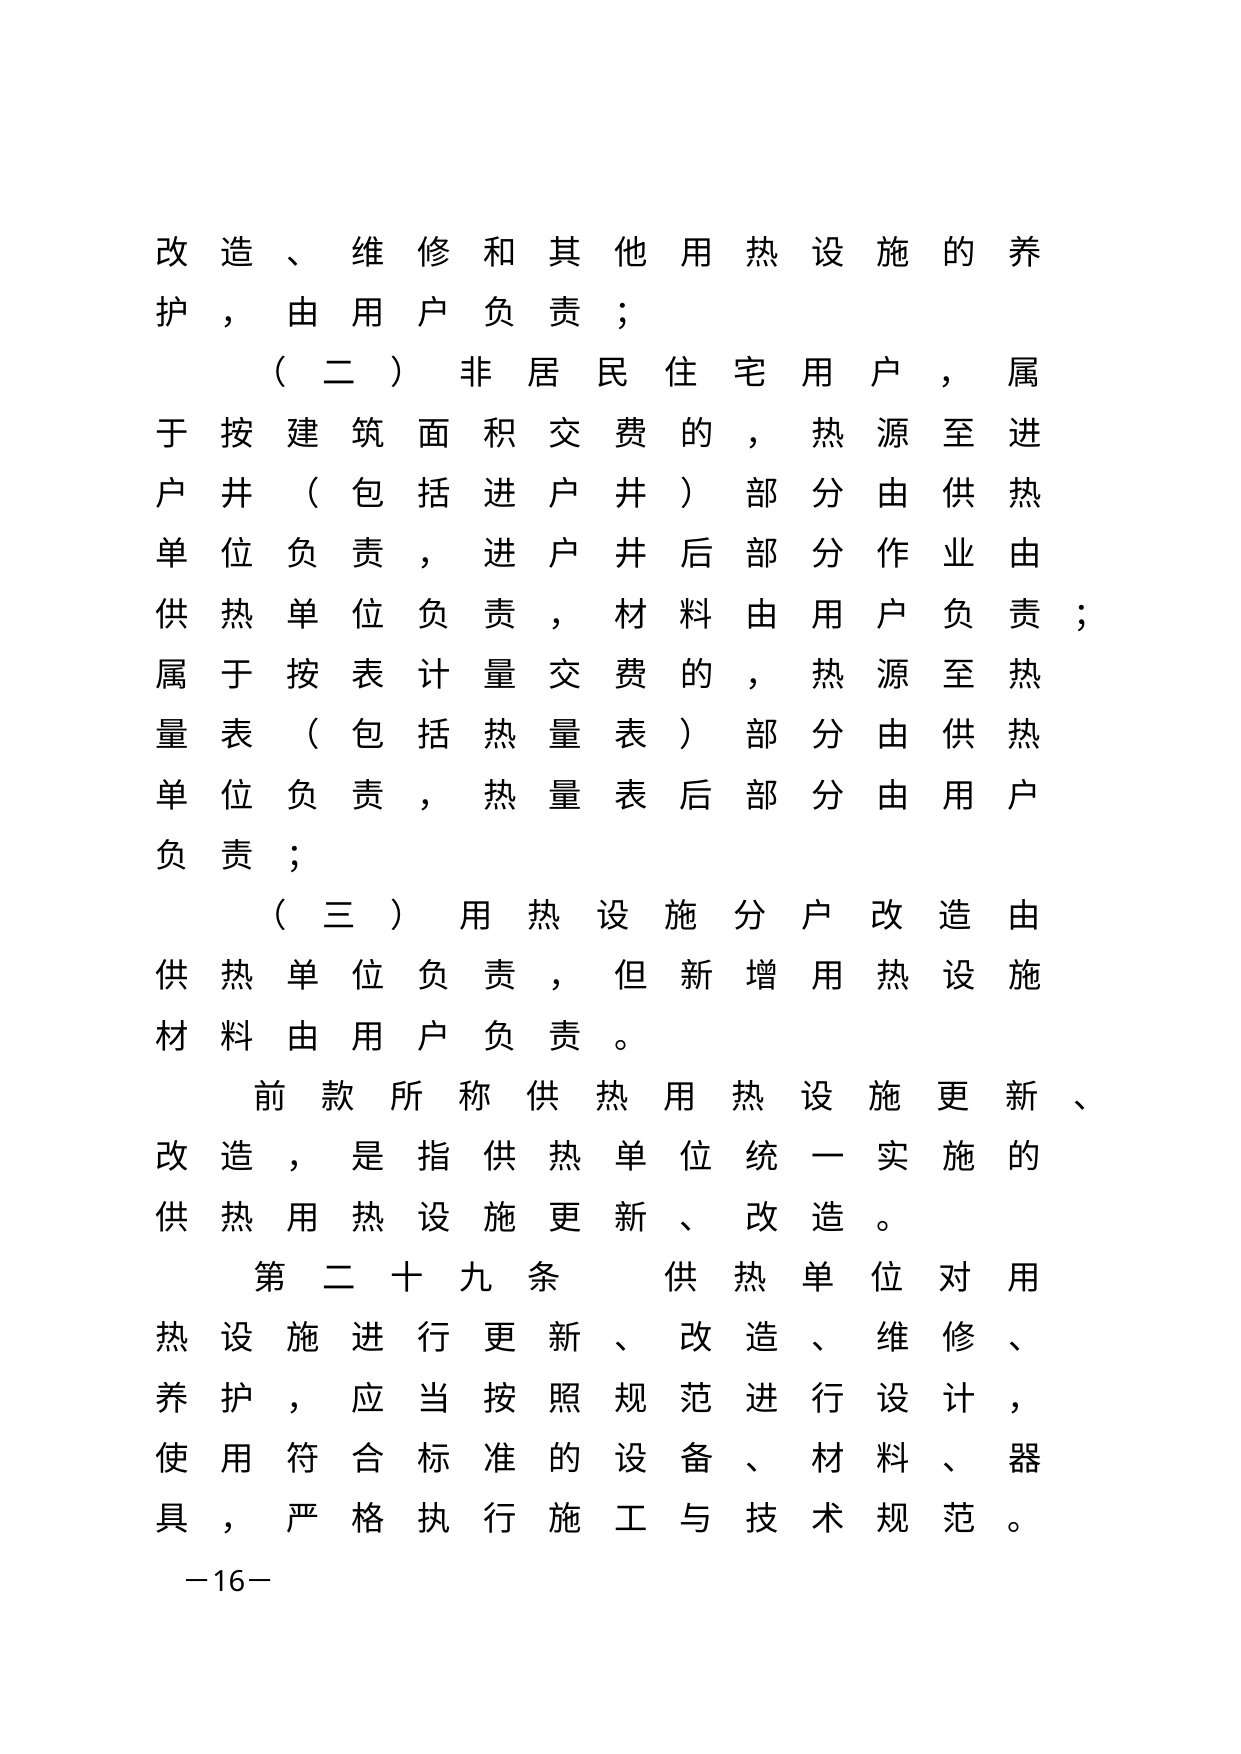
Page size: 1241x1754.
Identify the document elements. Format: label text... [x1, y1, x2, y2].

text 前款所称供热用热设施更新、改造，是指供热单位统一实施的供热用热设施更新、改造。 [155, 1064, 1073, 1245]
text 第二十九条 供热单位对用热设施进行更新、改造、维修、养护，应当按照规范进行设计，使用符合标准的设备、材料、器具，严格执行施工与技术规范。 [155, 1245, 1073, 1546]
text （二）非居民住宅用户，属于按建筑面积交费的，热源至进户井（包括进户井）部分由供热单位负责，进户井后部分作业由供热单位负责，材料由用户负责；属于按表计量交费的，热源至热量表（包括热量表）部分由供热单位负责，热量表后部分由用户负责； [155, 340, 1073, 883]
text （三）用热设施分户改造由供热单位负责，但新增用热设施材料由用户负责。 [155, 883, 1073, 1064]
